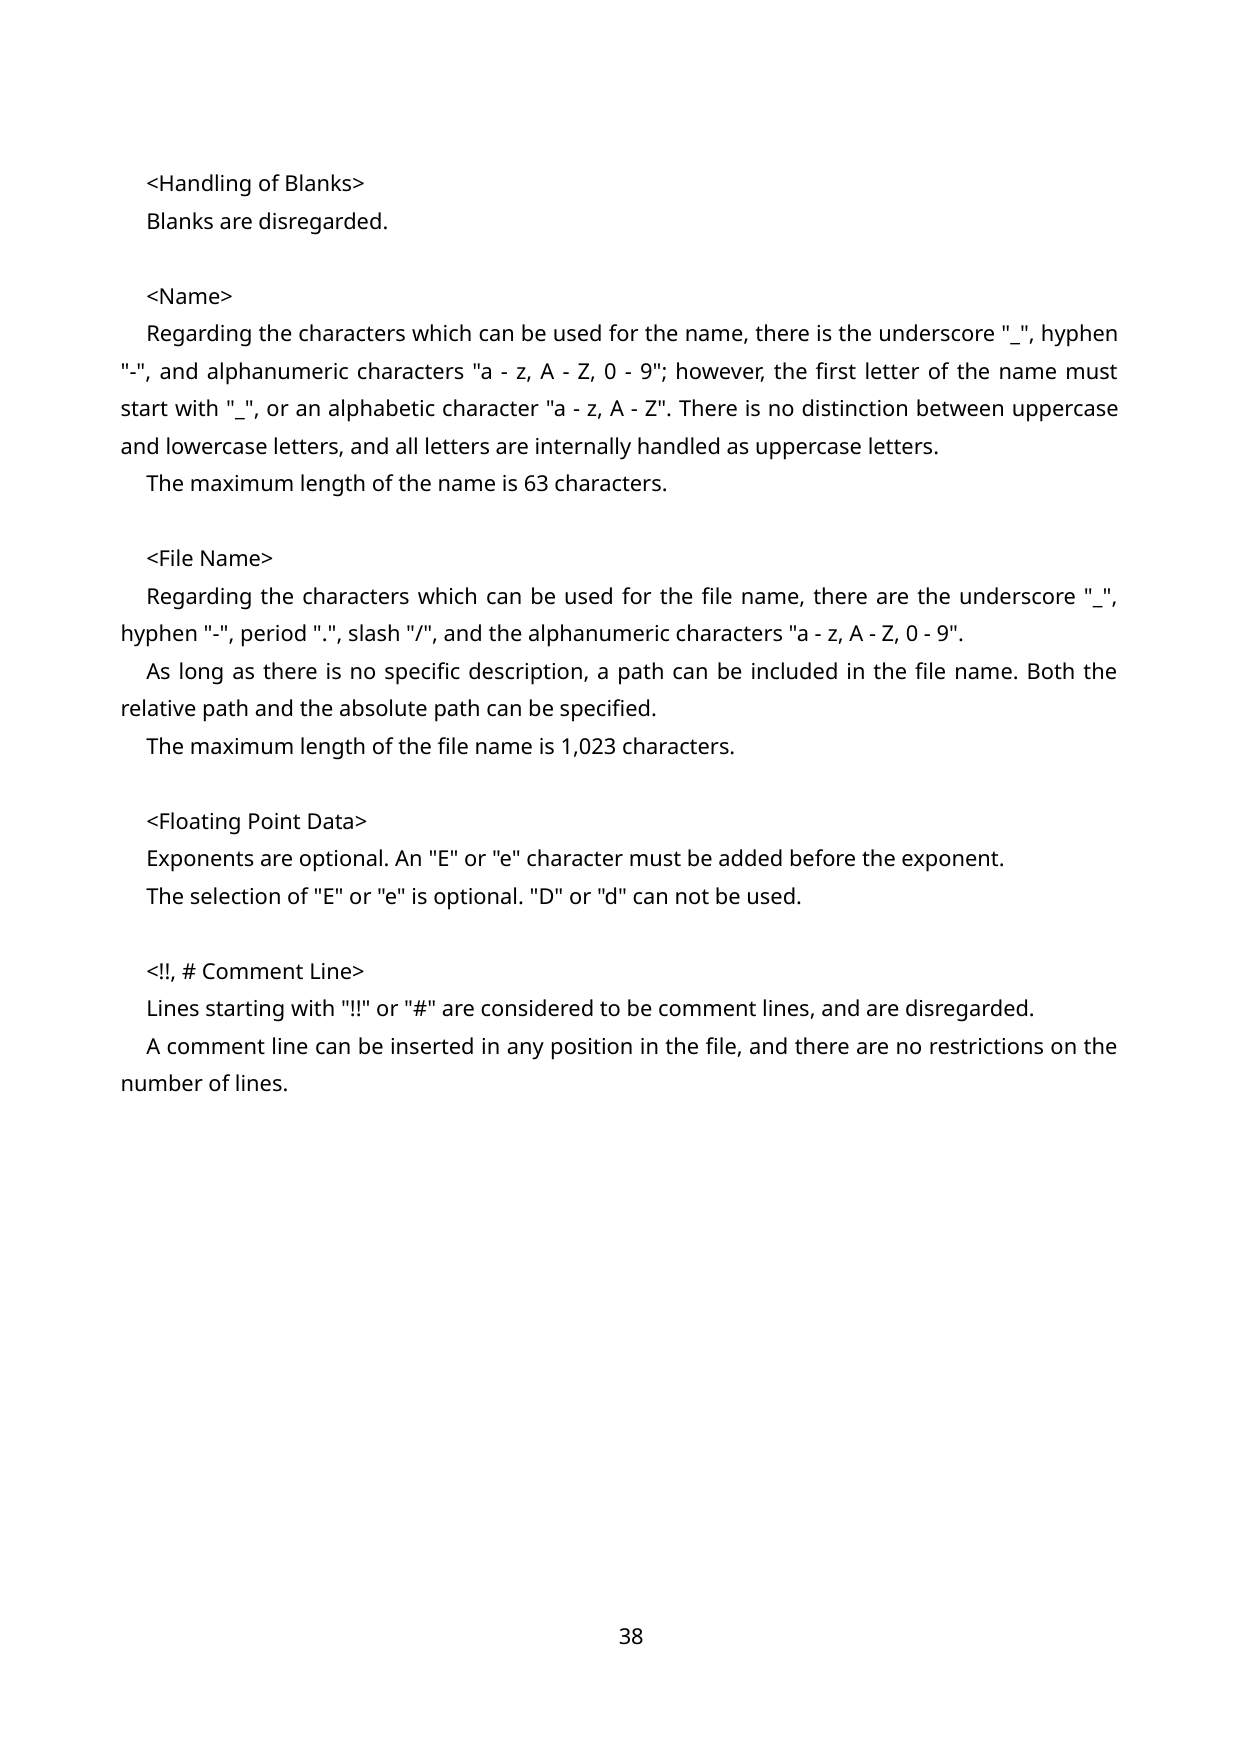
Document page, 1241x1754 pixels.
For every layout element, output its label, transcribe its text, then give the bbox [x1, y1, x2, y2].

text The maximum length of the file name is 1,023 characters. [120, 727, 1120, 764]
text The maximum length of the name is 63 characters. [120, 464, 1120, 502]
text Blanks are disregarded. [120, 202, 1120, 239]
text <Name> [120, 277, 1120, 314]
text Exponents are optional. An "E" or "e" character must be added before the exponent. [120, 839, 1120, 877]
text The selection of "E" or "e" is optional. "D" or "d" can not be used. [120, 877, 1120, 914]
text Regarding the characters which can be used for the name, there is the underscore "_", hyphen "-", and alphanumeric characters "a - z, A - Z, 0 - 9"; however, the first letter of the name must start with "_", or an alphabetic character "a - z, A - Z". There is no distinction between uppercase and lowercase letters, and all letters are internally handled as uppercase letters. [120, 314, 1120, 464]
text Regarding the characters which can be used for the file name, there are the underscore "_", hyphen "-", period ".", slash "/", and the alphanumeric characters "a - z, A - Z, 0 - 9". [120, 577, 1120, 652]
text <File Name> [120, 539, 1120, 577]
text Lines starting with "!!" or "#" are considered to be comment lines, and are disregarded. [120, 989, 1120, 1027]
text <Handling of Blanks> [120, 164, 1120, 202]
text <Floating Point Data> [120, 802, 1120, 839]
text As long as there is no specific description, a path can be included in the file name. Both the relative path and the absolute path can be specified. [120, 652, 1120, 727]
text A comment line can be inserted in any position in the file, and there are no restrictions on the number of lines. [120, 1027, 1120, 1102]
text <!!, # Comment Line> [120, 952, 1120, 989]
